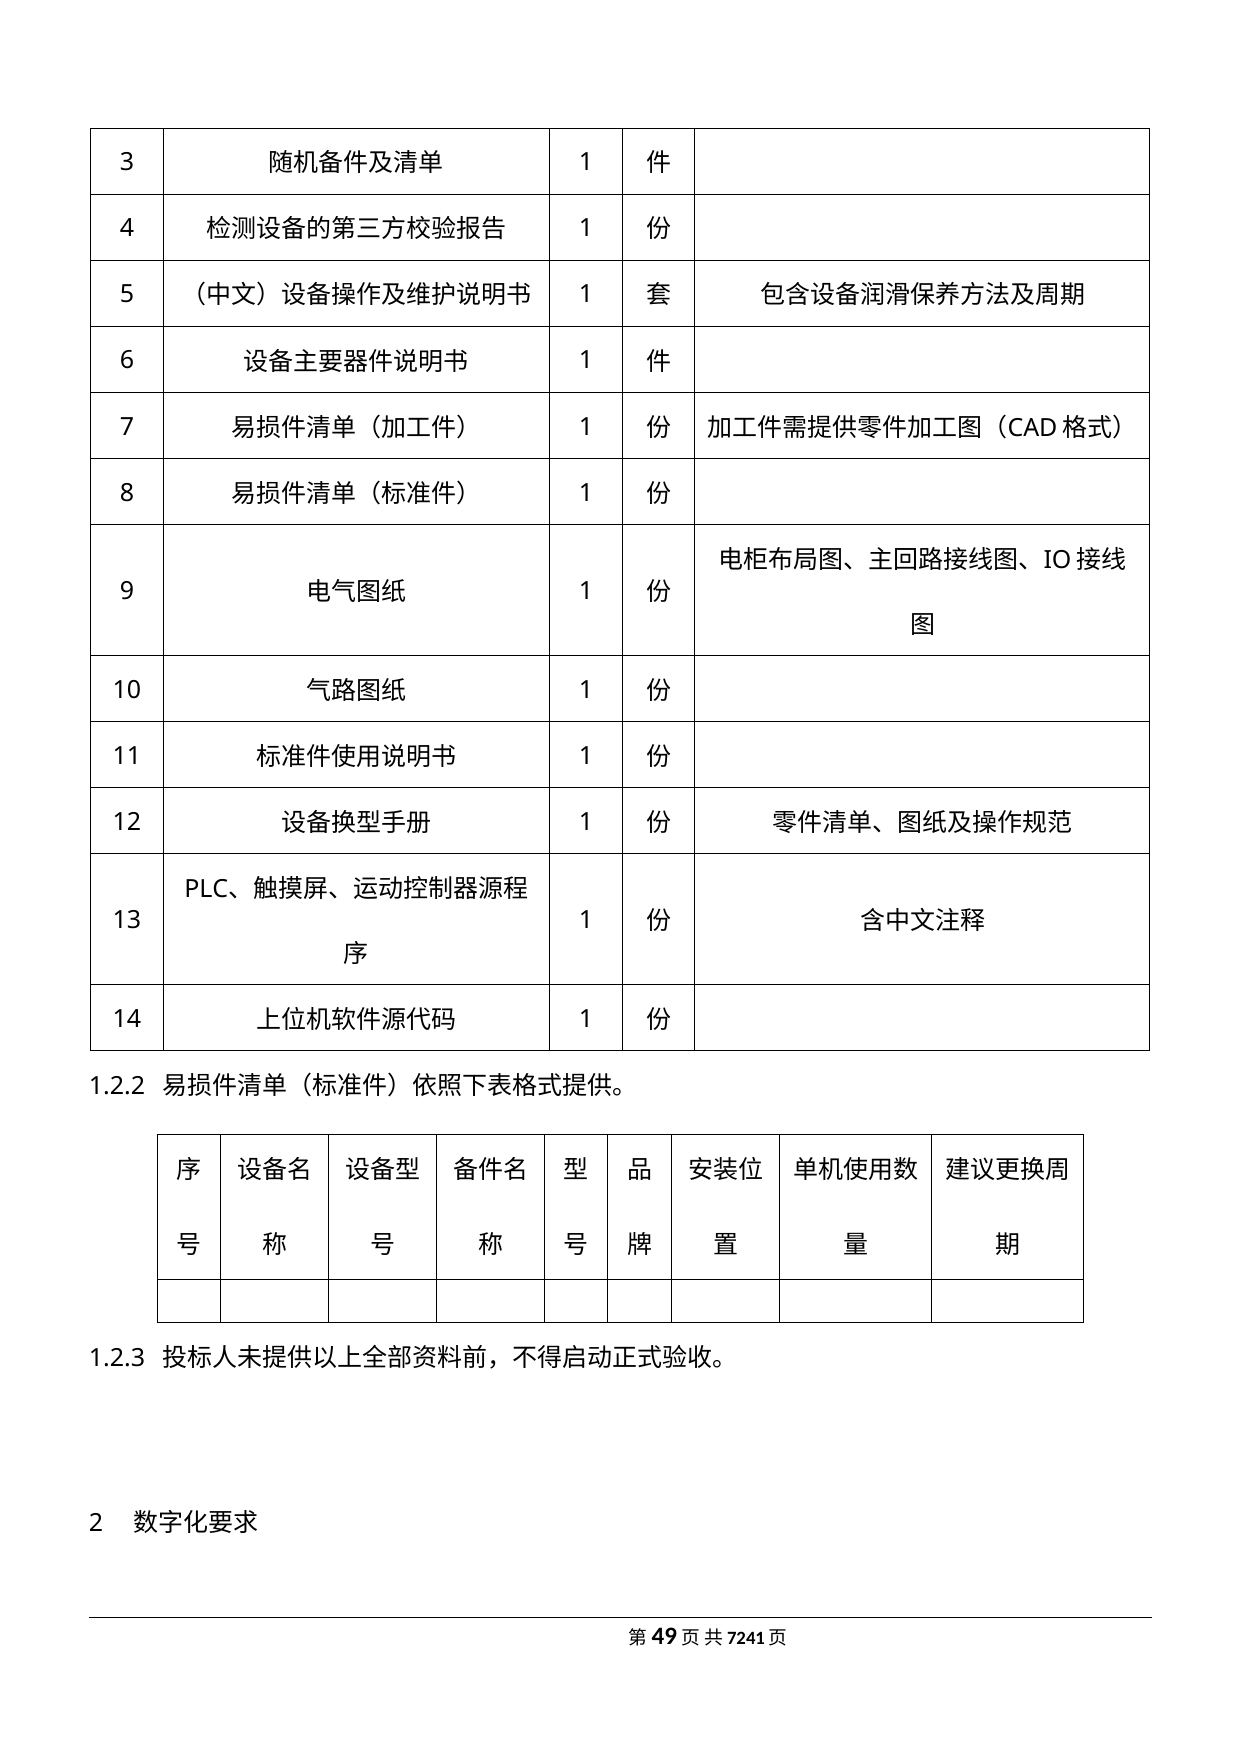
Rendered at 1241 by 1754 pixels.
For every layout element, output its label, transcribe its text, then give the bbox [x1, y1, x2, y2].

table_cell 1 [550, 722, 622, 787]
table_cell 件 [623, 327, 694, 392]
table_cell 份 [623, 788, 694, 853]
table_cell [158, 1280, 220, 1322]
table_cell 1 [550, 656, 622, 721]
table_cell [695, 656, 1149, 721]
table_header 序号 [158, 1135, 220, 1279]
table_cell 11 [91, 722, 163, 787]
table_header 型号 [545, 1135, 607, 1279]
table_cell 气路图纸 [164, 656, 549, 721]
table_cell 易损件清单（标准件） [164, 459, 549, 524]
table_cell 份 [623, 722, 694, 787]
table_cell 1 [550, 327, 622, 392]
table_cell [695, 722, 1149, 787]
table_cell 设备主要器件说明书 [164, 327, 549, 392]
table_cell [695, 459, 1149, 524]
table_cell 5 [91, 261, 163, 326]
table_cell 加工件需提供零件加工图（CAD格式） [695, 393, 1149, 458]
table_cell 份 [623, 525, 694, 655]
table_cell [932, 1280, 1083, 1322]
table_cell [695, 327, 1149, 392]
table_header 安装位置 [672, 1135, 779, 1279]
table_cell 10 [91, 656, 163, 721]
table_cell 12 [91, 788, 163, 853]
table_cell 电柜布局图、主回路接线图、IO接线图 [695, 525, 1149, 655]
table_cell 6 [91, 327, 163, 392]
table_cell 1 [550, 985, 622, 1050]
table_header 建议更换周期 [932, 1135, 1083, 1279]
table_cell 随机备件及清单 [164, 129, 549, 193]
table_cell 设备换型手册 [164, 788, 549, 853]
table_cell 标准件使用说明书 [164, 722, 549, 787]
table_cell 份 [623, 854, 694, 984]
table_cell 零件清单、图纸及操作规范 [695, 788, 1149, 853]
list 投标人未提供以上全部资料前，不得启动正式验收。 [89, 1323, 1152, 1388]
table_cell 份 [623, 985, 694, 1050]
table_cell 电气图纸 [164, 525, 549, 655]
table_cell 份 [623, 656, 694, 721]
table_cell 1 [550, 129, 622, 193]
table_cell 1 [550, 788, 622, 853]
table_cell 上位机软件源代码 [164, 985, 549, 1050]
table_cell 检测设备的第三方校验报告 [164, 195, 549, 259]
table_cell PLC、触摸屏、运动控制器源程序 [164, 854, 549, 984]
table_cell 8 [91, 459, 163, 524]
table_cell 1 [550, 459, 622, 524]
table_cell 13 [91, 854, 163, 984]
table_cell 包含设备润滑保养方法及周期 [695, 261, 1149, 326]
table_cell [695, 985, 1149, 1050]
table_cell [437, 1280, 544, 1322]
list 数字化要求 [89, 1488, 1152, 1553]
table_header 设备型号 [329, 1135, 436, 1279]
table_cell 套 [623, 261, 694, 326]
table_cell （中文）设备操作及维护说明书 [164, 261, 549, 326]
table_cell 1 [550, 854, 622, 984]
table_cell 份 [623, 459, 694, 524]
table_cell [672, 1280, 779, 1322]
table_header 设备名称 [221, 1135, 328, 1279]
table_cell 4 [91, 195, 163, 259]
table_header 单机使用数量 [780, 1135, 931, 1279]
table_cell 9 [91, 525, 163, 655]
table_cell [780, 1280, 931, 1322]
table_cell 件 [623, 129, 694, 193]
table_cell [695, 129, 1149, 193]
table_cell 份 [623, 393, 694, 458]
table_cell [329, 1280, 436, 1322]
table_cell 含中文注释 [695, 854, 1149, 984]
table_cell 3 [91, 129, 163, 193]
table_cell 14 [91, 985, 163, 1050]
table_header 品牌 [608, 1135, 671, 1279]
table_cell 易损件清单（加工件） [164, 393, 549, 458]
table_cell 1 [550, 261, 622, 326]
table_cell 1 [550, 525, 622, 655]
table_cell [221, 1280, 328, 1322]
table_cell 7 [91, 393, 163, 458]
table_cell 份 [623, 195, 694, 259]
table_cell 1 [550, 393, 622, 458]
list 易损件清单（标准件）依照下表格式提供。 [89, 1051, 1152, 1116]
table_cell [545, 1280, 607, 1322]
table_cell 1 [550, 195, 622, 259]
table_cell [608, 1280, 671, 1322]
table_cell [695, 195, 1149, 259]
table_header 备件名称 [437, 1135, 544, 1279]
